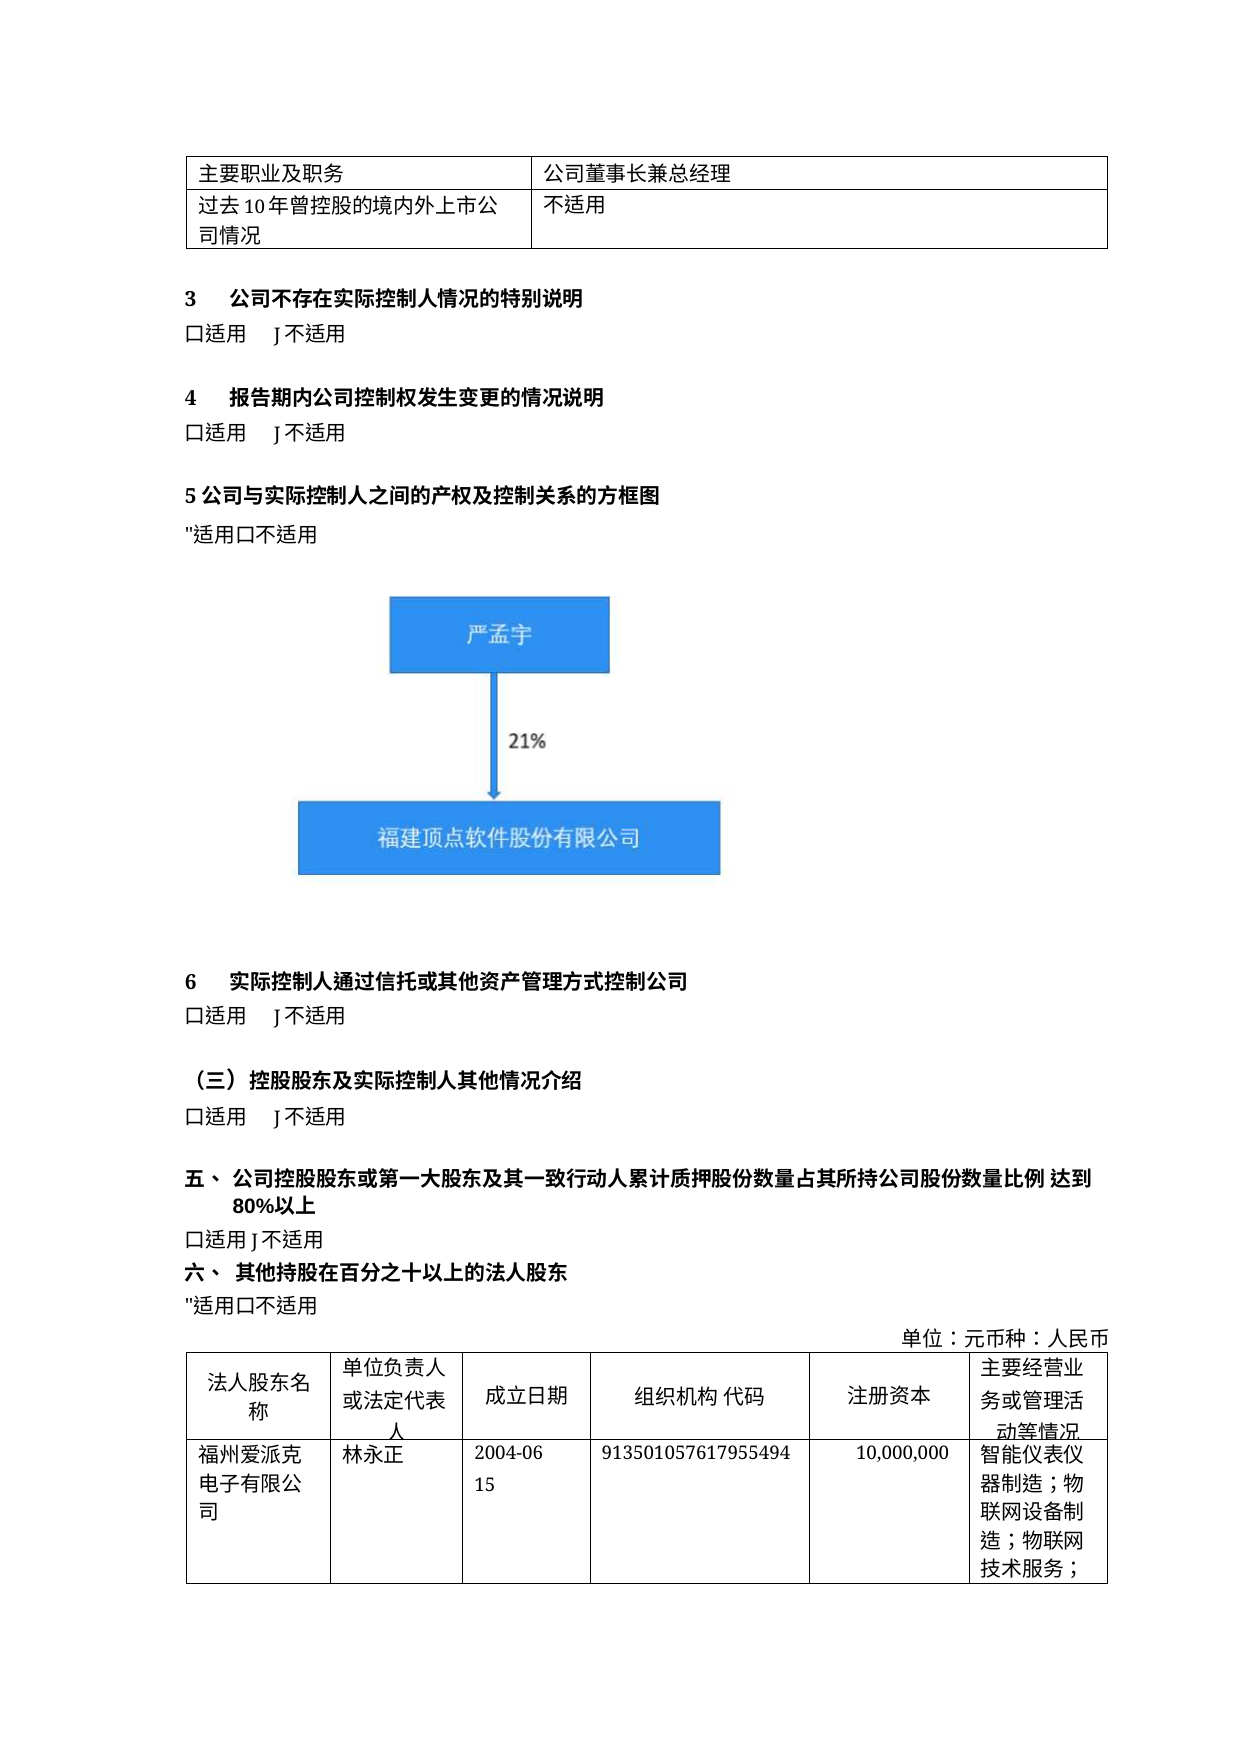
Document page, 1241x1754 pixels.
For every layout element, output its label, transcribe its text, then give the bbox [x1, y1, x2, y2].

text 六、 其他持股在百分之十以上的法人股东 [184, 1259, 1110, 1286]
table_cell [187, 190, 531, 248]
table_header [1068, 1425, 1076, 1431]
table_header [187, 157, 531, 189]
text 口适用 J不适用 [184, 418, 1110, 446]
subtitle 实际控制人通过信托或其他资产管理方式控制公司 [184, 968, 1110, 995]
subtitle 五、 公司控股股东或第一大股东及其一致行动人累计质押股份数量占其所持公司股份数量比例 达到80%以上 [184, 1165, 1110, 1219]
text 5 公司与实际控制人之间的产权及控制关系的方框图 [184, 482, 1110, 510]
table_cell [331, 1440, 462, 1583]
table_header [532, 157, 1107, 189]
text "适用口不适用 [184, 520, 1110, 549]
subtitle （三）控股股东及实际控制人其他情况介绍 [184, 1064, 1110, 1095]
subtitle 报告期内公司控制权发生变更的情况说明 [184, 383, 1110, 411]
picture [203, 548, 851, 933]
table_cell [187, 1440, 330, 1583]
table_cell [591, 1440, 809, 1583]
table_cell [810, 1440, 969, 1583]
text 口适用 J不适用 [184, 1103, 1110, 1130]
text 口适用 J不适用 [184, 319, 1110, 348]
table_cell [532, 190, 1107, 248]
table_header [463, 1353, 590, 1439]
text "适用口不适用 [184, 1292, 1110, 1319]
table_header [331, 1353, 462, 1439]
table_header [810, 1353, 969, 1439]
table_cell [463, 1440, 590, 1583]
text 口适用J不适用 [184, 1226, 1110, 1252]
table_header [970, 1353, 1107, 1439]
subtitle 公司不存在实际控制人情况的特别说明 [184, 284, 1110, 313]
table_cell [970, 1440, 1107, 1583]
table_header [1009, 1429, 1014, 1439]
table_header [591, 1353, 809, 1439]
text 单位：元币种：人民币 [184, 1325, 1110, 1352]
text 口适用 J不适用 [184, 1001, 1110, 1028]
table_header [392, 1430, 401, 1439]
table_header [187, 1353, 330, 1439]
